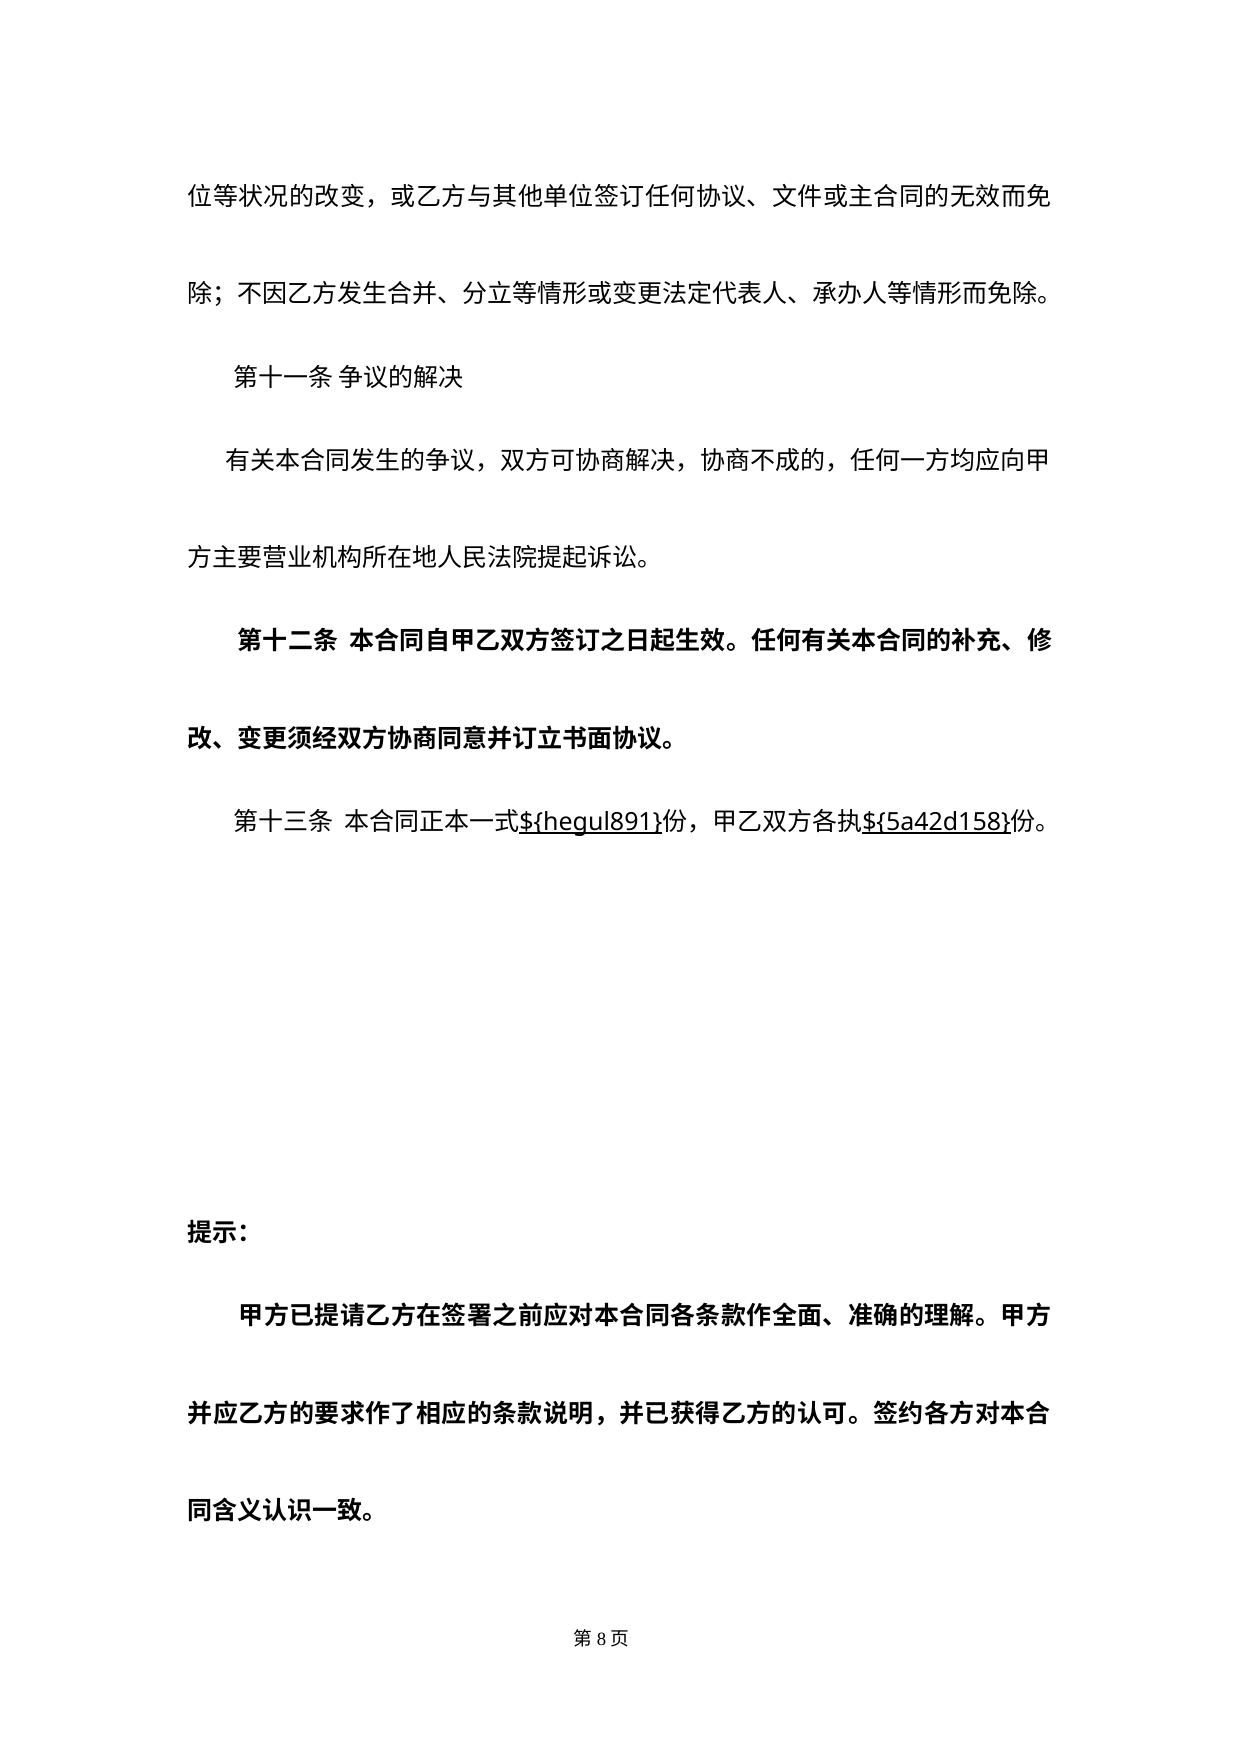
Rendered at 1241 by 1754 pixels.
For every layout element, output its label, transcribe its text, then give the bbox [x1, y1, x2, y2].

text 甲方已提请乙方在签署之前应对本合同各条款作全面、准确的理解。甲方并应乙方的要求作了相应的条款说明，并已获得乙方的认可。签约各方对本合同含义认识一致。 [187, 1281, 1053, 1541]
text 第十二条 本合同自甲乙双方签订之日起生效。任何有关本合同的补充、修改、变更须经双方协商同意并订立书面协议。 [187, 606, 1053, 769]
text 第十一条 争议的解决 [187, 343, 1053, 408]
text 第十三条 本合同正本一式${hegul891}份，甲乙双方各执${5a42d158}份。 [187, 787, 1053, 852]
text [187, 162, 1053, 324]
text 提示： [187, 1198, 1053, 1263]
text 有关本合同发生的争议，双方可协商解决，协商不成的，任何一方均应向甲方主要营业机构所在地人民法院提起诉讼。 [187, 426, 1053, 588]
